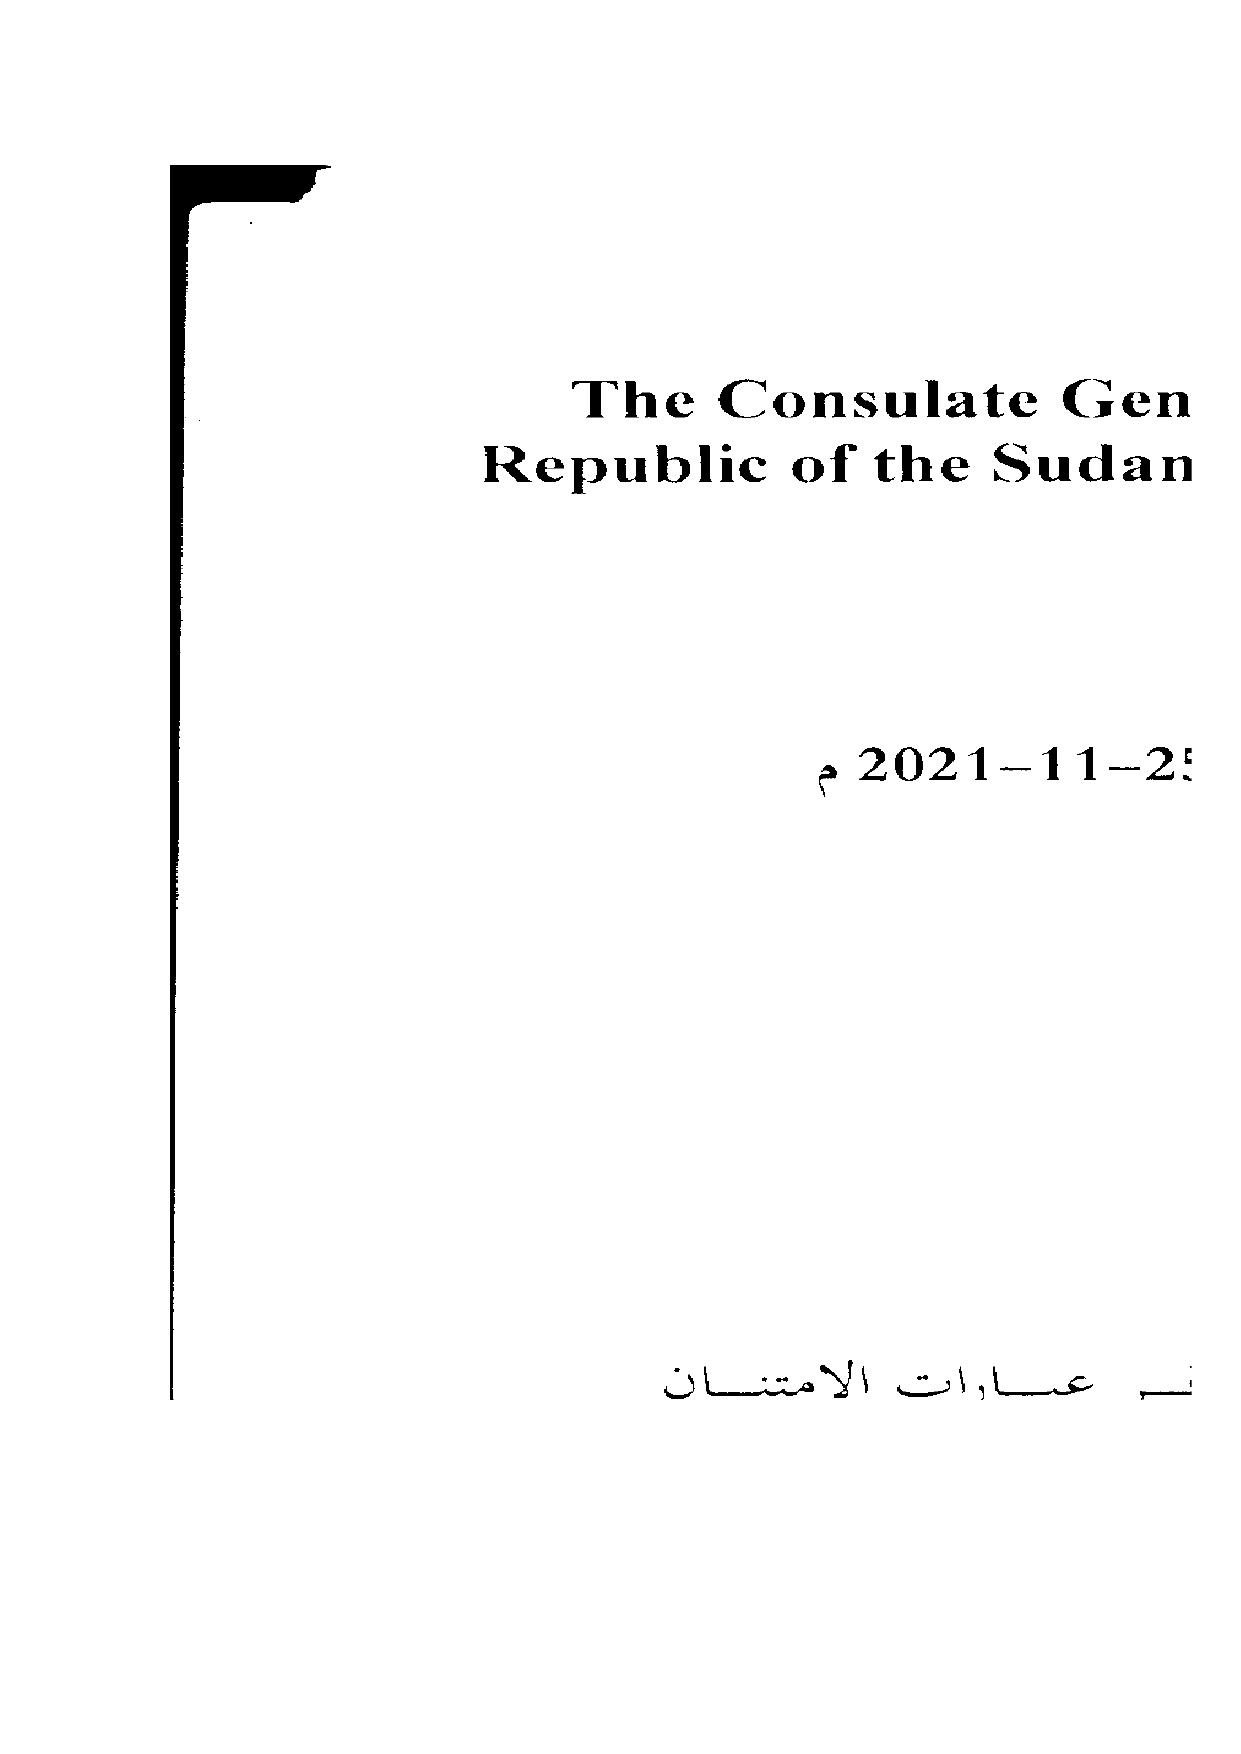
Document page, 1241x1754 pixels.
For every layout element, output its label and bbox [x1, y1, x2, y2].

picture [150, 150, 1192, 1400]
